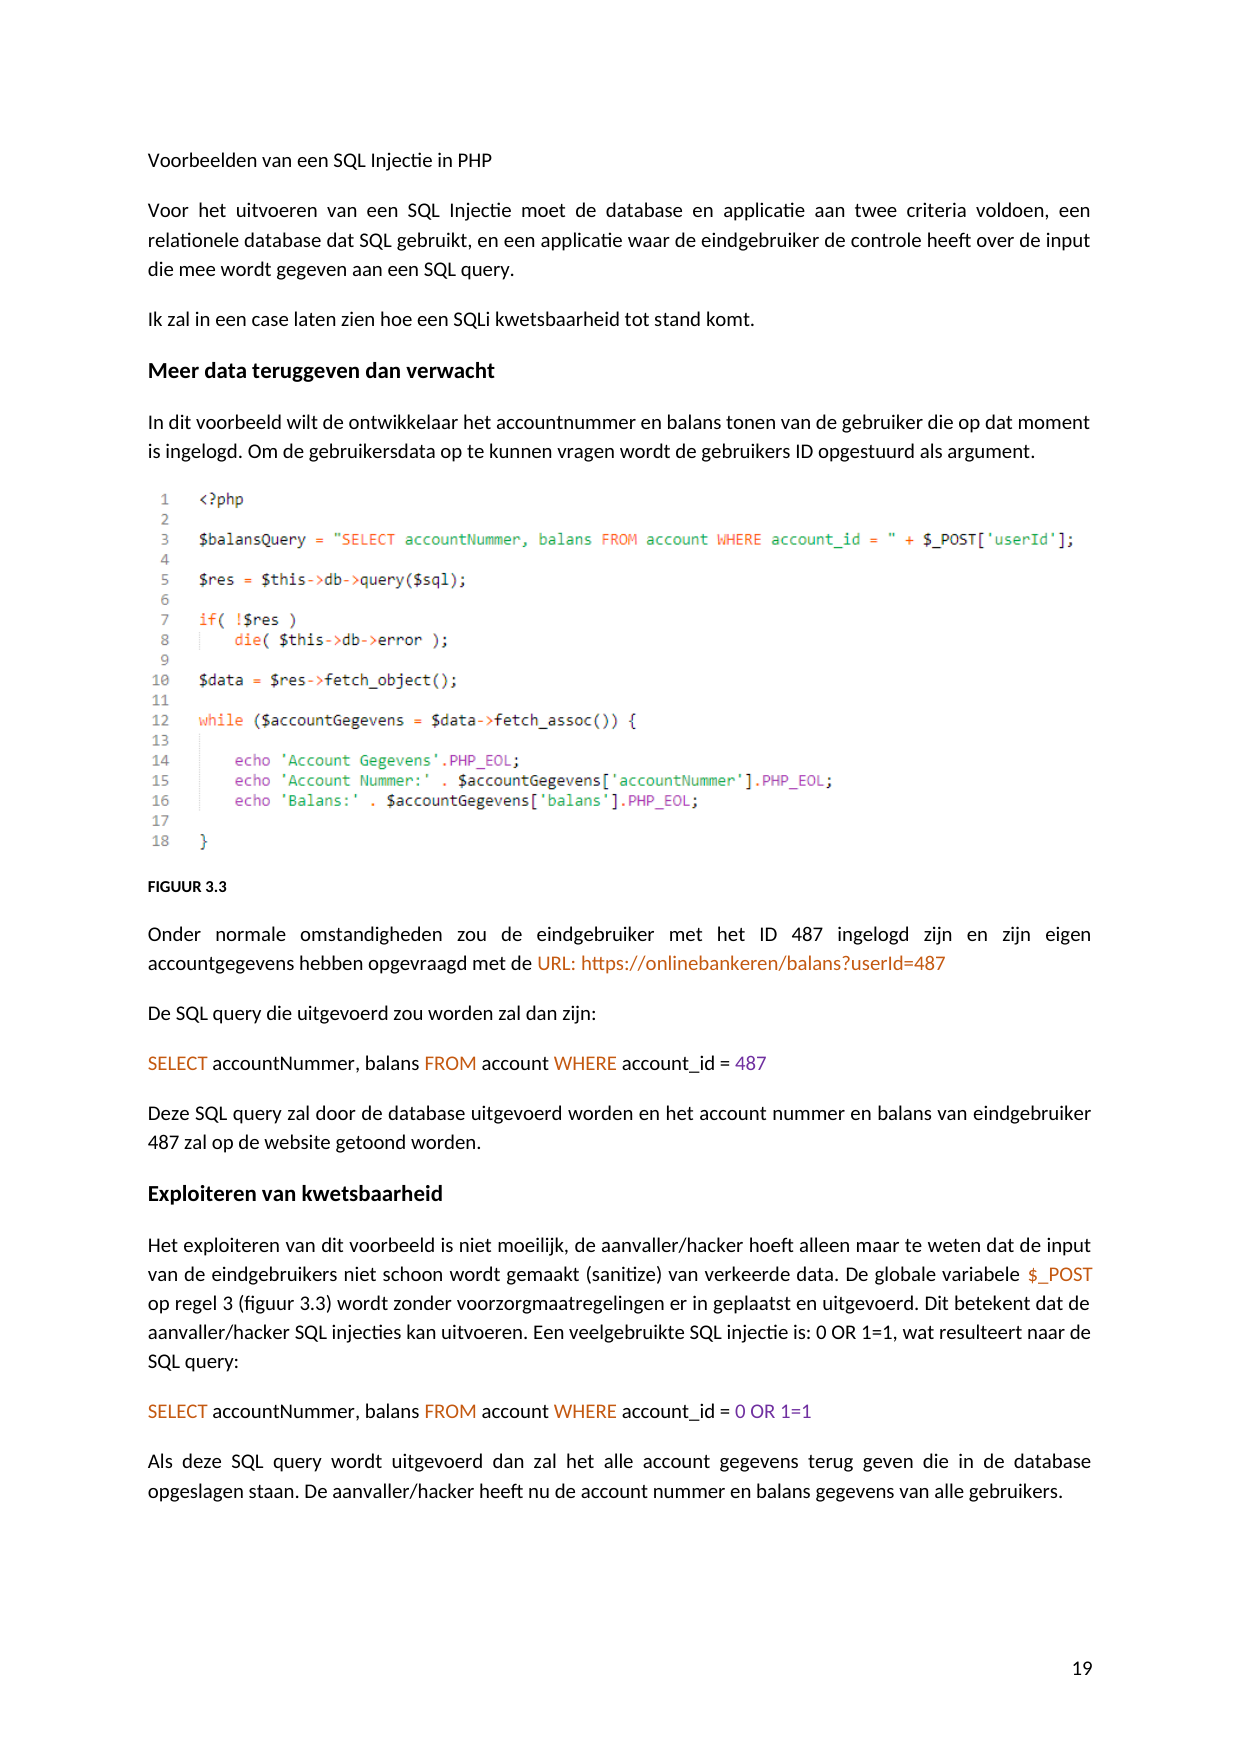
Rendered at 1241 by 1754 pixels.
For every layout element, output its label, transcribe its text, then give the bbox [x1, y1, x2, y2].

text Deze SQL query zal door de database uitgevoerd worden en het account nummer en balans van eindgebruiker 487 zal op de website getoond worden. [148, 1100, 1093, 1154]
text Ik zal in een case laten zien hoe een SQLi kwetsbaarheid tot stand komt. [148, 306, 1093, 331]
text In dit voorbeeld wilt de ontwikkelaar het accountnummer en balans tonen van de gebruiker die op dat moment is ingelogd. Om de gebruikersdata op te kunnen vragen wordt de gebruikers ID opgestuurd als argument. [148, 409, 1093, 463]
text Als deze SQL query wordt uitgevoerd dan zal het alle account gegevens terug geven die in de database opgeslagen staan. De aanvaller/hacker heeft nu de account nummer en balans gegevens van alle gebruikers. [148, 1449, 1093, 1503]
text Meer data teruggeven dan verwacht [148, 356, 1093, 384]
text Figuur 3.3 [148, 877, 1093, 897]
text De SQL query die uitgevoerd zou worden zal dan zijn: [148, 1000, 1093, 1025]
text Voorbeelden van een SQL Injectie in PHP [148, 148, 1093, 173]
text Voor het uitvoeren van een SQL Injectie moet de database en applicatie aan twee criteria voldoen, een relationele database dat SQL gebruikt, en een applicatie waar de eindgebruiker de controle heeft over de input die mee wordt gegeven aan een SQL query. [148, 198, 1093, 281]
text SELECT accountNummer, balans FROM account WHERE account_id = 0 OR 1=1 [148, 1399, 1093, 1424]
text Het exploiteren van dit voorbeeld is niet moeilijk, de aanvaller/hacker hoeft alleen maar te weten dat de input van de eindgebruikers niet schoon wordt gemaakt (sanitize) van verkeerde data. De globale variabele $_POST op regel 3 (figuur 3.3) wordt zonder voorzorgmaatregelingen er in geplaatst en uitgevoerd. Dit betekent dat de aanvaller/hacker SQL injecties kan uitvoeren. Een veelgebruikte SQL injectie is: 0 OR 1=1, wat resulteert naar de SQL query: [148, 1232, 1093, 1374]
text Onder normale omstandigheden zou de eindgebruiker met het ID 487 ingelogd zijn en zijn eigen accountgegevens hebben opgevraagd met de URL: https://onlinebankeren/balans?userId=487 [148, 921, 1093, 975]
text Exploiteren van kwetsbaarheid [148, 1179, 1093, 1207]
picture [147, 488, 1093, 852]
text SELECT accountNummer, balans FROM account WHERE account_id = 487 [148, 1050, 1093, 1075]
